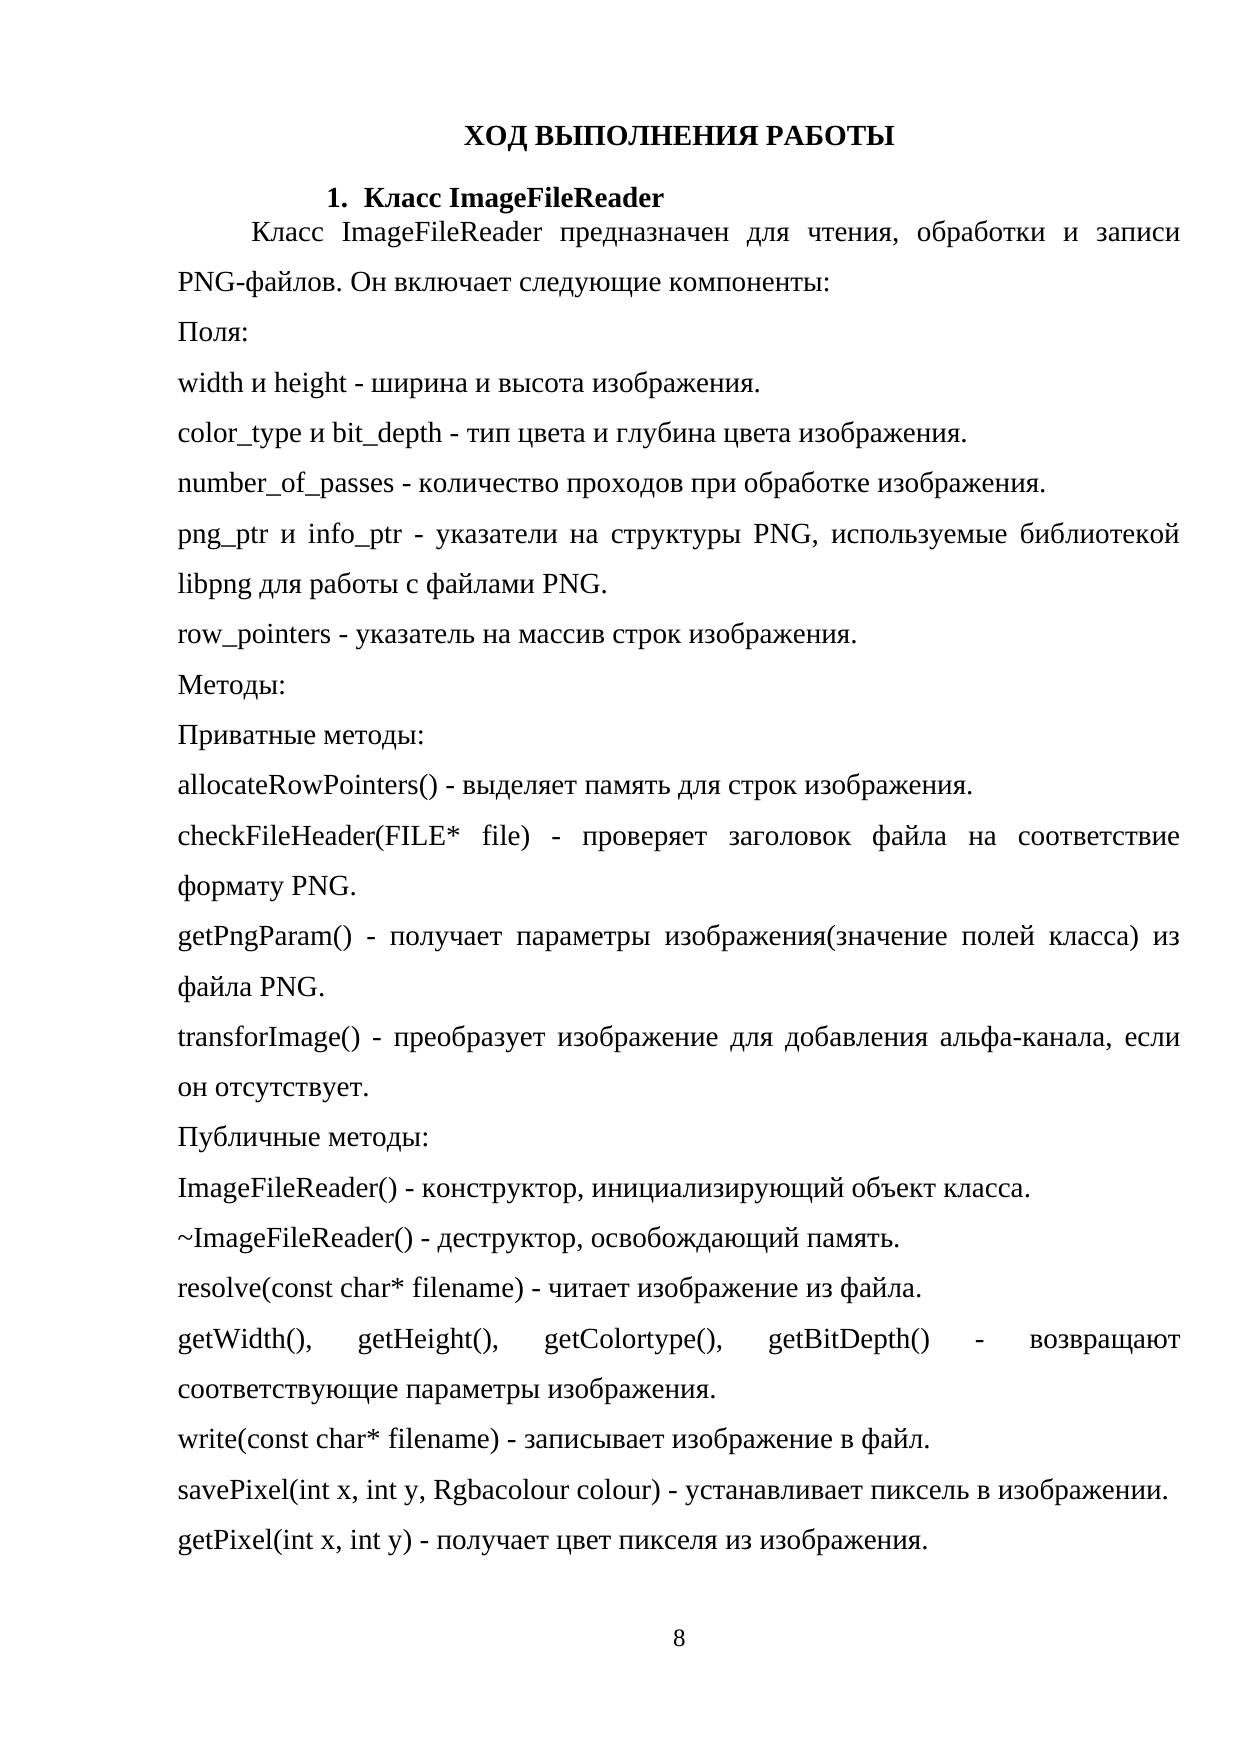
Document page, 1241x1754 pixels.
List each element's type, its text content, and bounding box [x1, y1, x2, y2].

text getPngParam() - получает параметры изображения(значение полей класса) из файла PNG. [177, 918, 1181, 1002]
text png_ptr и info_ptr - указатели на структуры PNG, используемые библиотекой libpng для работы с файлами PNG. [177, 516, 1181, 600]
text allocateRowPointers() - выделяет память для строк изображения. [177, 767, 1181, 801]
text color_type и bit_depth - тип цвета и глубина цвета изображения. [177, 415, 1181, 449]
text number_of_passes - количество проходов при обработке изображения. [177, 466, 1181, 499]
text ImageFileReader() - конструктор, инициализирующий объект класса. [177, 1170, 1181, 1203]
text getWidth(), getHeight(), getColortype(), getBitDepth() - возвращают соответствующие параметры изображения. [177, 1321, 1181, 1405]
text width и height - ширина и высота изображения. [177, 365, 1181, 398]
text checkFileHeader(FILE* file) - проверяет заголовок файла на соответствие формату PNG. [177, 818, 1181, 902]
text savePixel(int x, int y, Rgbacolour colour) - устанавливает пиксель в изображении. [177, 1472, 1181, 1505]
list Класс ImageFileReader [326, 180, 1181, 214]
text getPixel(int x, int y) - получает цвет пикселя из изображения. [177, 1522, 1181, 1556]
text Методы: [177, 667, 1181, 700]
text Поля: [177, 314, 1181, 348]
text ~ImageFileReader() - деструктор, освобождающий память. [177, 1220, 1181, 1254]
text write(const char* filename) - записывает изображение в файл. [177, 1421, 1181, 1455]
subtitle Ход выполнения работы [177, 118, 1181, 152]
text transforImage() - преобразует изображение для добавления альфа-канала, если он отсутствует. [177, 1019, 1181, 1103]
text Публичные методы: [177, 1119, 1181, 1153]
text Класс ImageFileReader предназначен для чтения, обработки и записи PNG-файлов. Он включает следующие компоненты: [177, 214, 1181, 298]
text Приватные методы: [177, 717, 1181, 751]
text resolve(const char* filename) - читает изображение из файла. [177, 1271, 1181, 1304]
text row_pointers - указатель на массив строк изображения. [177, 616, 1181, 650]
